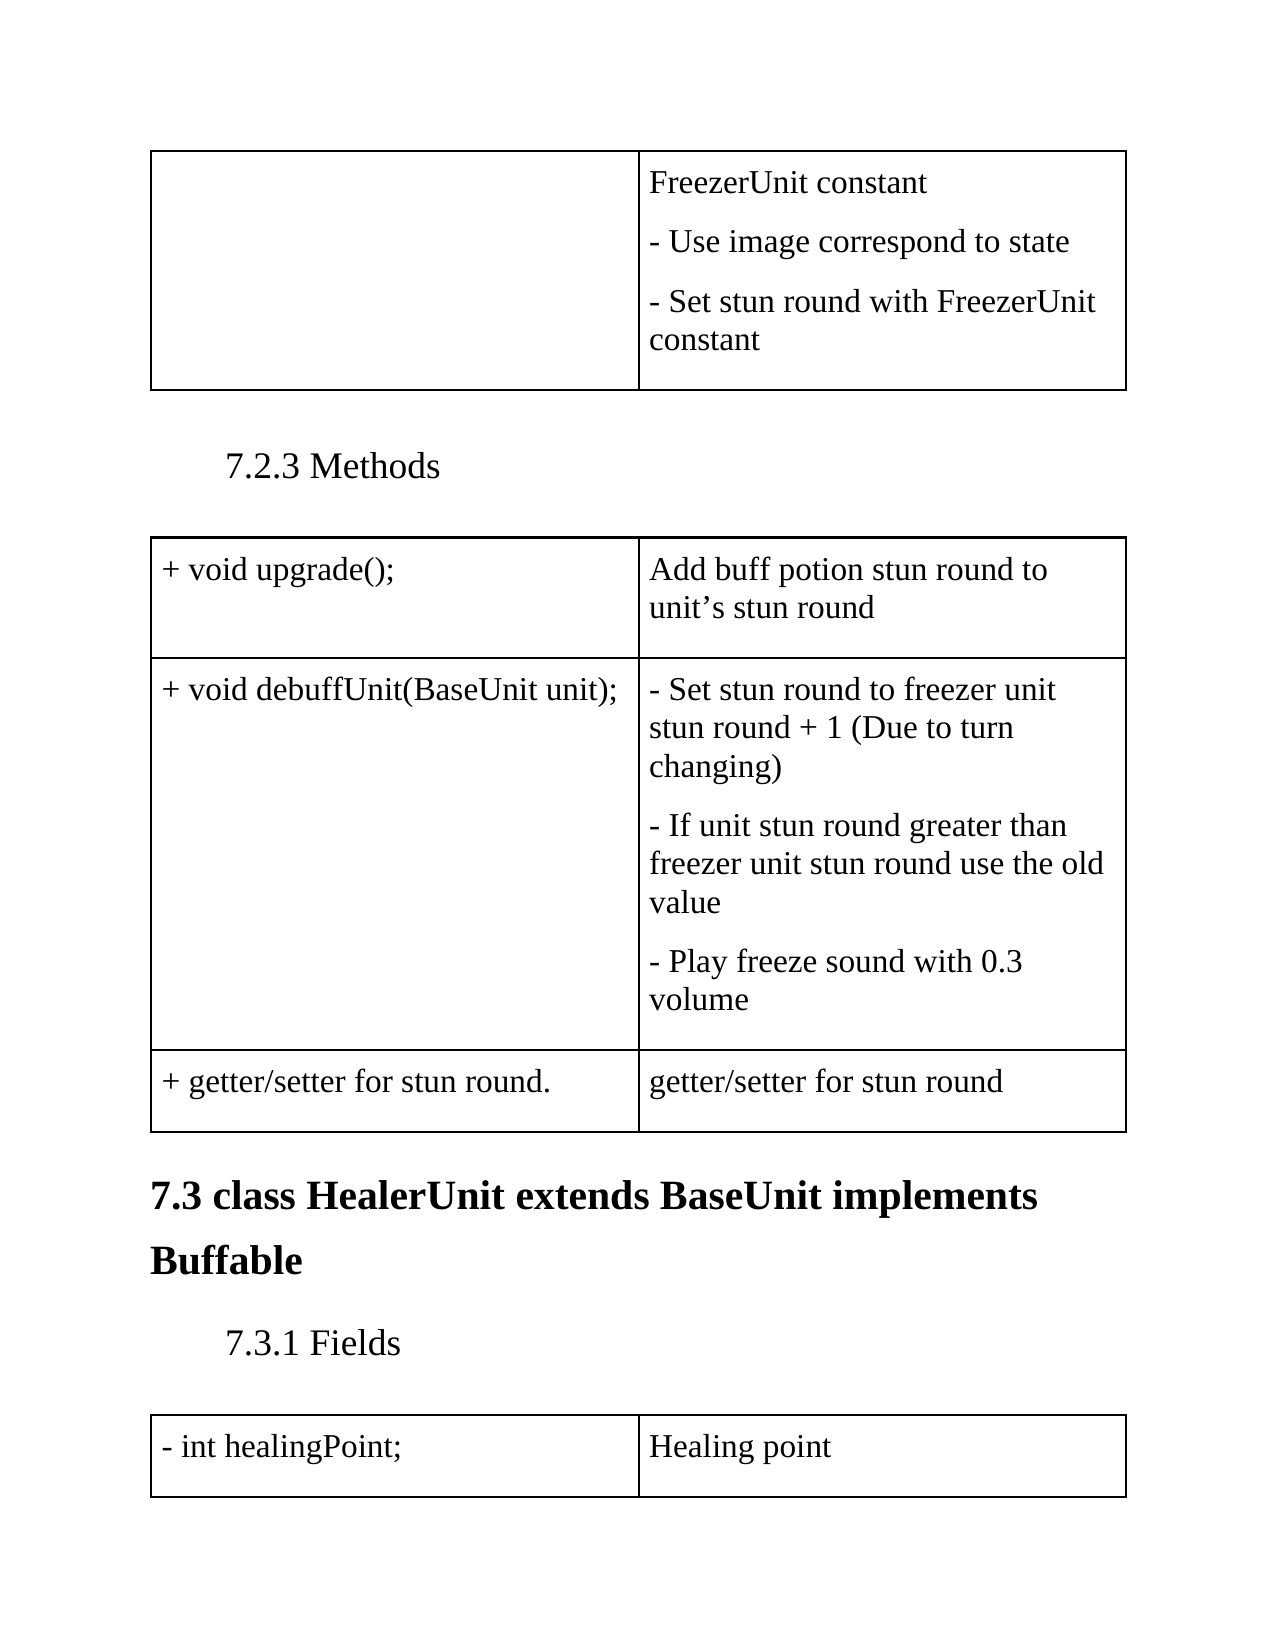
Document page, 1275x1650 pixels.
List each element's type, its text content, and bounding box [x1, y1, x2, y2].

table_cell + getter/setter for stun round. [152, 1051, 638, 1131]
subtitle 7.3.1 Fields [150, 1321, 1125, 1364]
table_cell - Set stun round to freezer unit stun round + 1 (Due to turn changing) - If unit stun round greater than freezer unit stun round use the old value - Play freeze sound with 0.3 volume [640, 659, 1125, 1049]
table_header + void upgrade(); [152, 539, 638, 657]
subtitle 7.3 class HealerUnit extends BaseUnit implements Buffable [150, 1171, 1125, 1283]
table_header Healing point [640, 1416, 1125, 1496]
table_header - int healingPoint; [152, 1416, 638, 1496]
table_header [152, 152, 638, 389]
table_cell getter/setter for stun round [640, 1051, 1125, 1131]
subtitle 7.2.3 Methods [150, 444, 1125, 487]
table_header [640, 152, 1125, 389]
table_header Add buff potion stun round to unit’s stun round [640, 539, 1125, 657]
table_cell + void debuffUnit(BaseUnit unit); [152, 659, 638, 1049]
